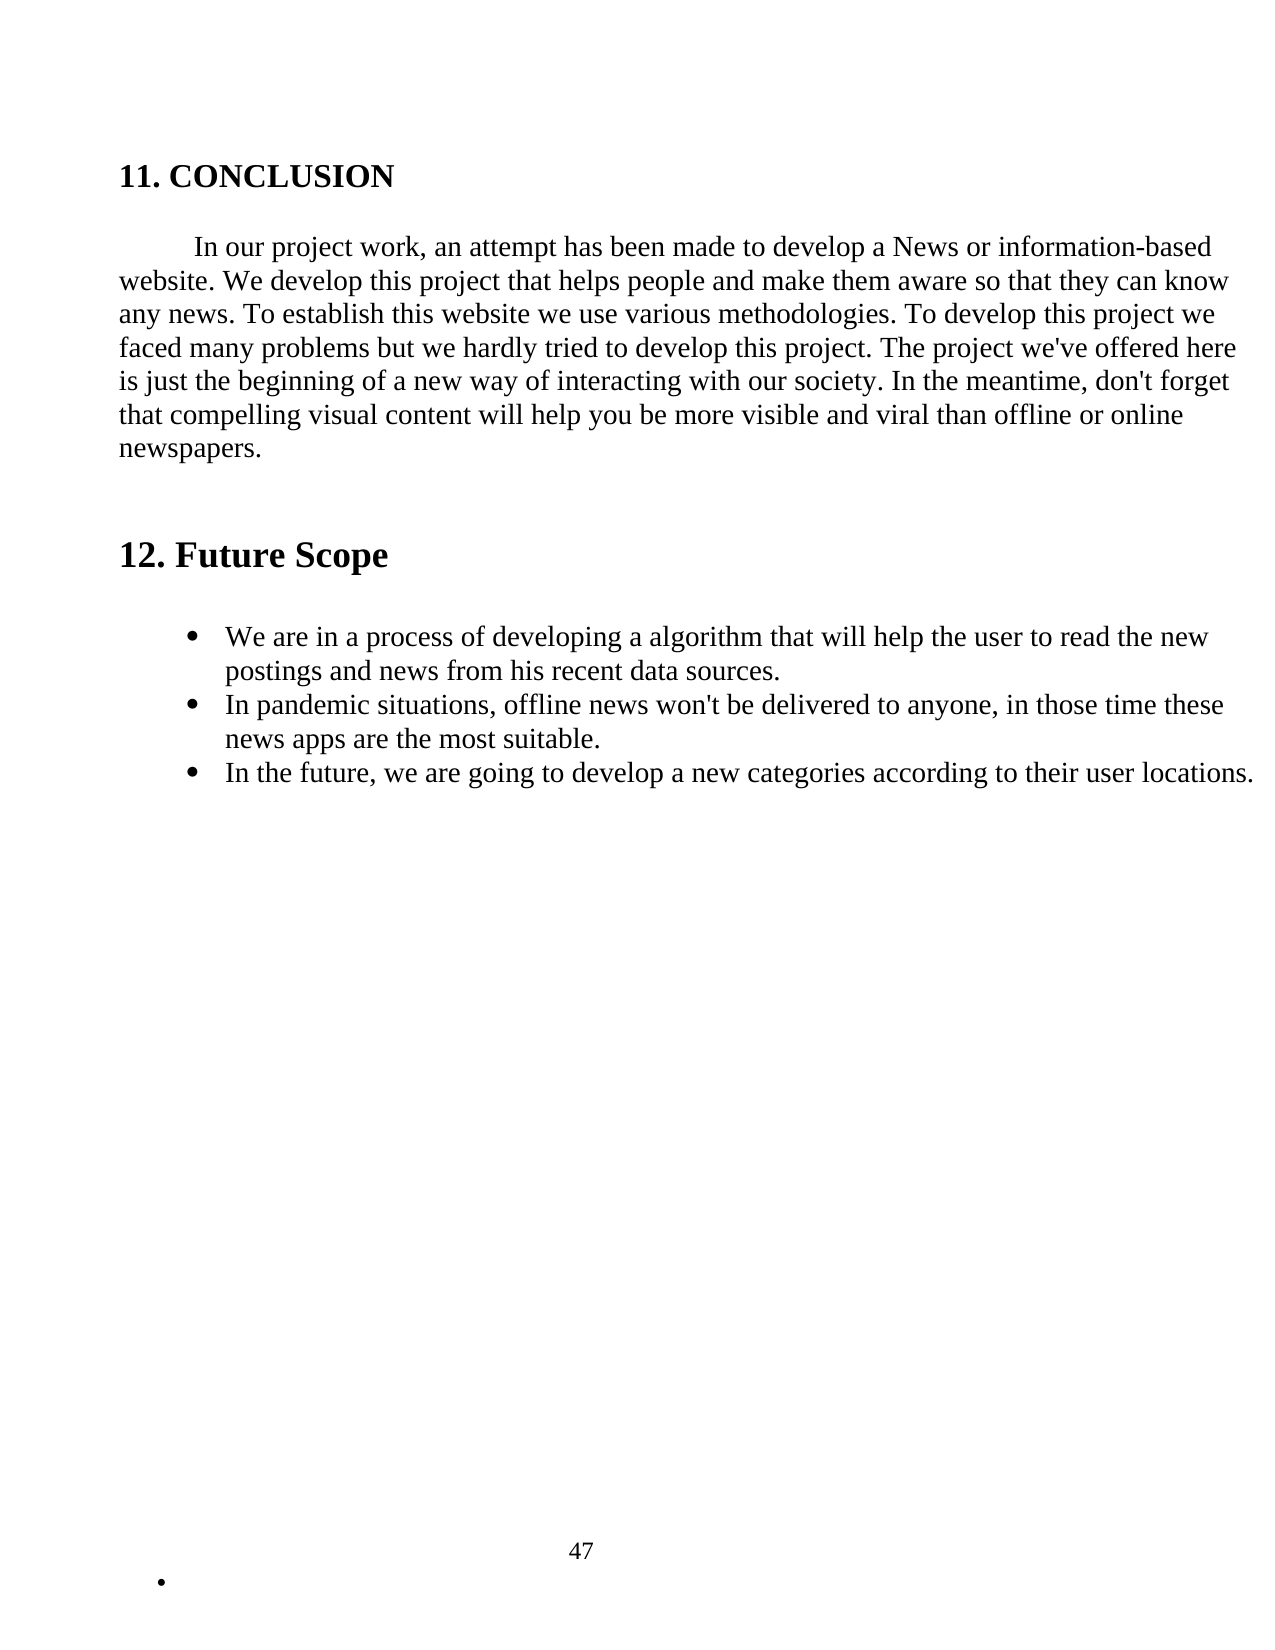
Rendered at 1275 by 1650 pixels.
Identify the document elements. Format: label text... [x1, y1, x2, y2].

list In pandemic situations, offline news won't be delivered to anyone, in those time these news apps are the most suitable. [187, 687, 1262, 754]
text 11. CONCLUSION [119, 157, 1262, 195]
list In the future, we are going to develop a new categories according to their user locations. [187, 755, 1262, 788]
list We are in a process of developing a algorithm that will help the user to read the new postings and news from his recent data sources. [187, 619, 1262, 687]
text 47 [494, 1536, 1262, 1565]
text In our project work, an attempt has been made to develop a News or information-based website. We develop this project that helps people and make them aware so that they can know any news. To establish this website we use various methodologies. To develop this project we faced many problems but we hardly tried to develop this project. The project we've offered here is just the beginning of a new way of interacting with our society. In the meantime, don't forget that compelling visual content will help you be more visible and viral than offline or online newspapers. [119, 229, 1262, 464]
text 12. Future Scope [119, 532, 1262, 576]
